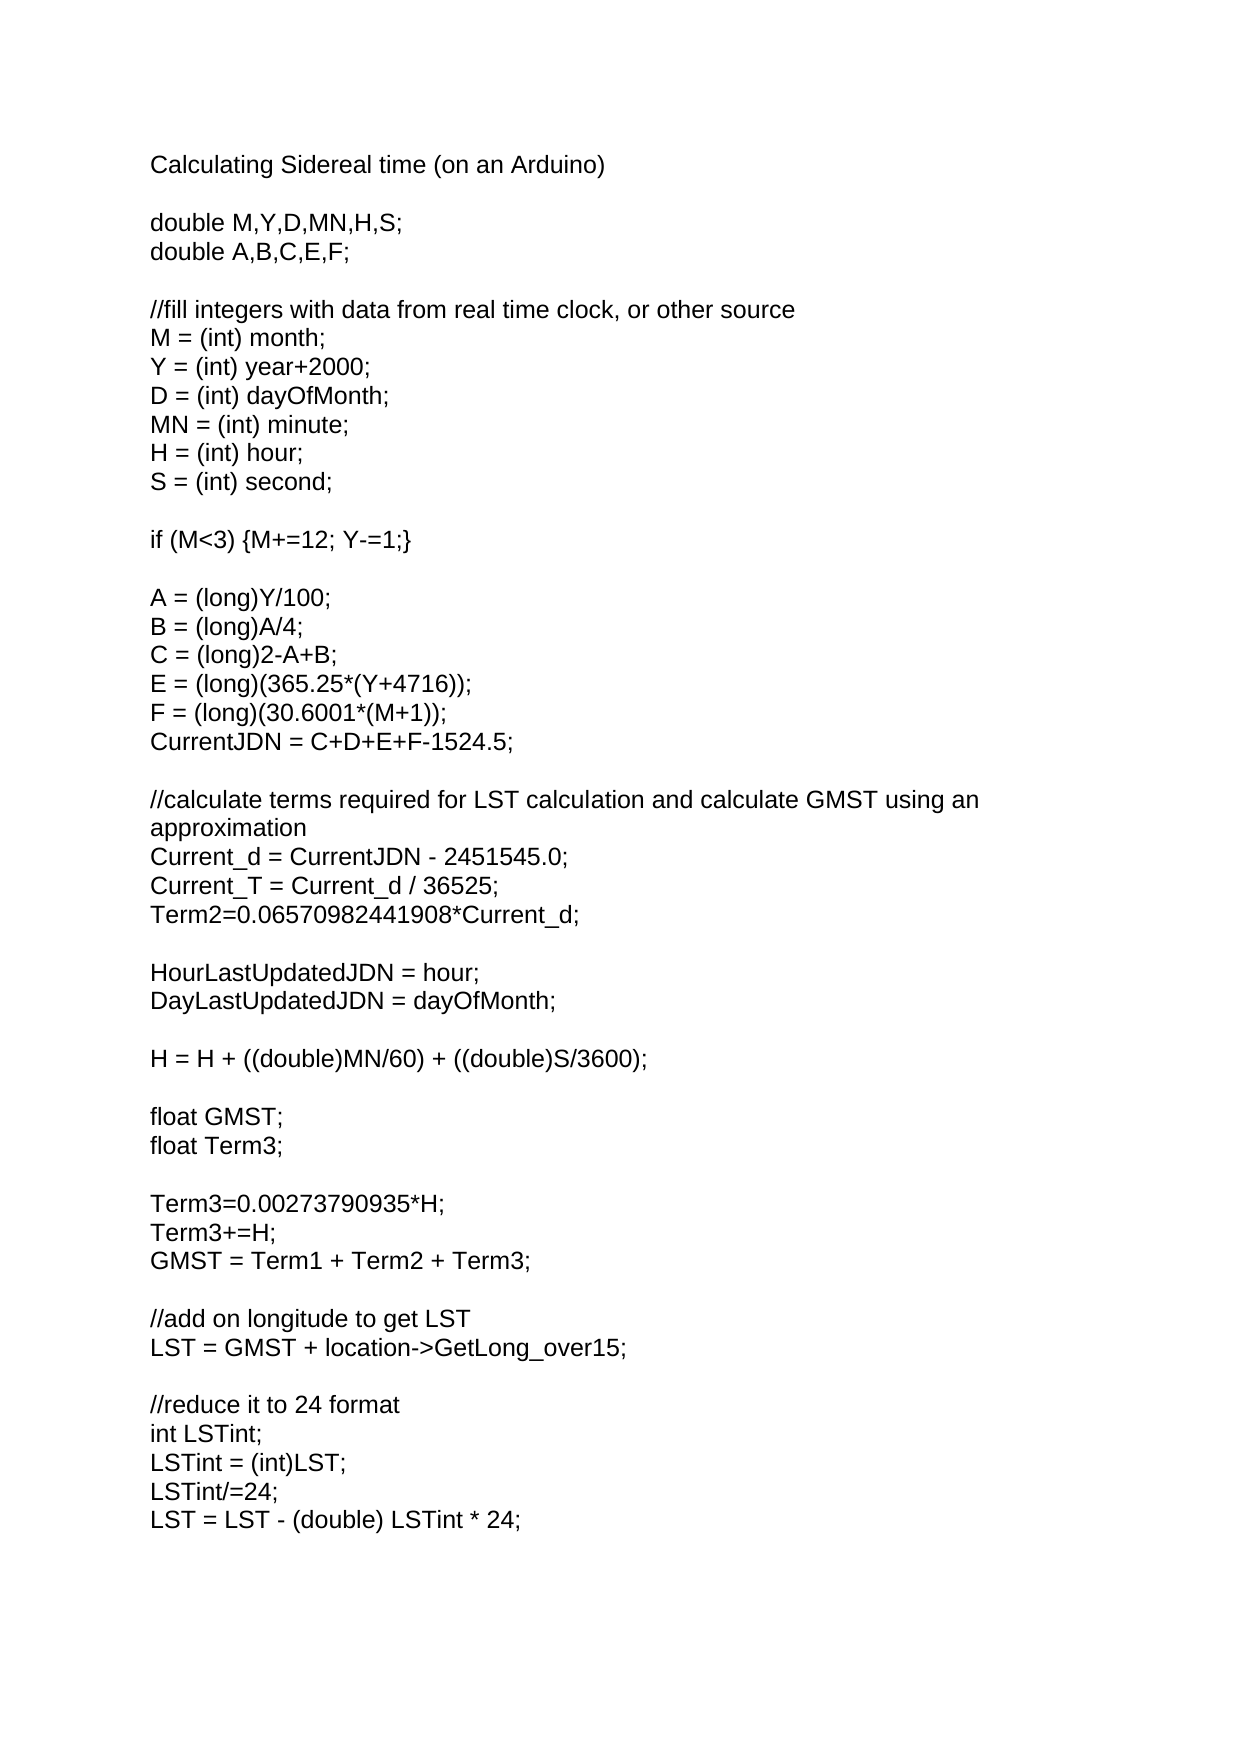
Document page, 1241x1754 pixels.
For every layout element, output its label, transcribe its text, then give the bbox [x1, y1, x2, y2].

text //fill integers with data from real time clock, or other source M = (int) month; Y = (int) year+2000; D = (int) dayOfMonth; MN = (int) minute; H = (int) hour; S = (int) second; [150, 294, 1090, 496]
text double M,Y,D,MN,H,S; double A,B,C,E,F; [150, 208, 1090, 265]
text Term3=0.00273790935*H; Term3+=H; GMST = Term1 + Term2 + Term3; [150, 1189, 1090, 1275]
text A = (long)Y/100; B = (long)A/4; C = (long)2-A+B; E = (long)(365.25*(Y+4716)); F = (long)(30.6001*(M+1)); CurrentJDN = C+D+E+F-1524.5; [150, 583, 1090, 755]
text H = H + ((double)MN/60) + ((double)S/3600); [150, 1044, 1090, 1073]
text //calculate terms required for LST calculation and calculate GMST using an approximation Current_d = CurrentJDN - 2451545.0; Current_T = Current_d / 36525; Term2=0.06570982441908*Current_d; [150, 784, 1090, 928]
text if (M<3) {M+=12; Y-=1;} [150, 525, 1090, 554]
text HourLastUpdatedJDN = hour; DayLastUpdatedJDN = dayOfMonth; [150, 957, 1090, 1015]
text //add on longitude to get LST LST = GMST + location->GetLong_over15; //reduce it to 24 format int LSTint; LSTint = (int)LST; LSTint/=24; LST = LST - (double) LSTint * 24; [150, 1304, 1090, 1534]
text float GMST; float Term3; [150, 1102, 1090, 1159]
text Calculating Sidereal time (on an Arduino) [150, 150, 1090, 179]
